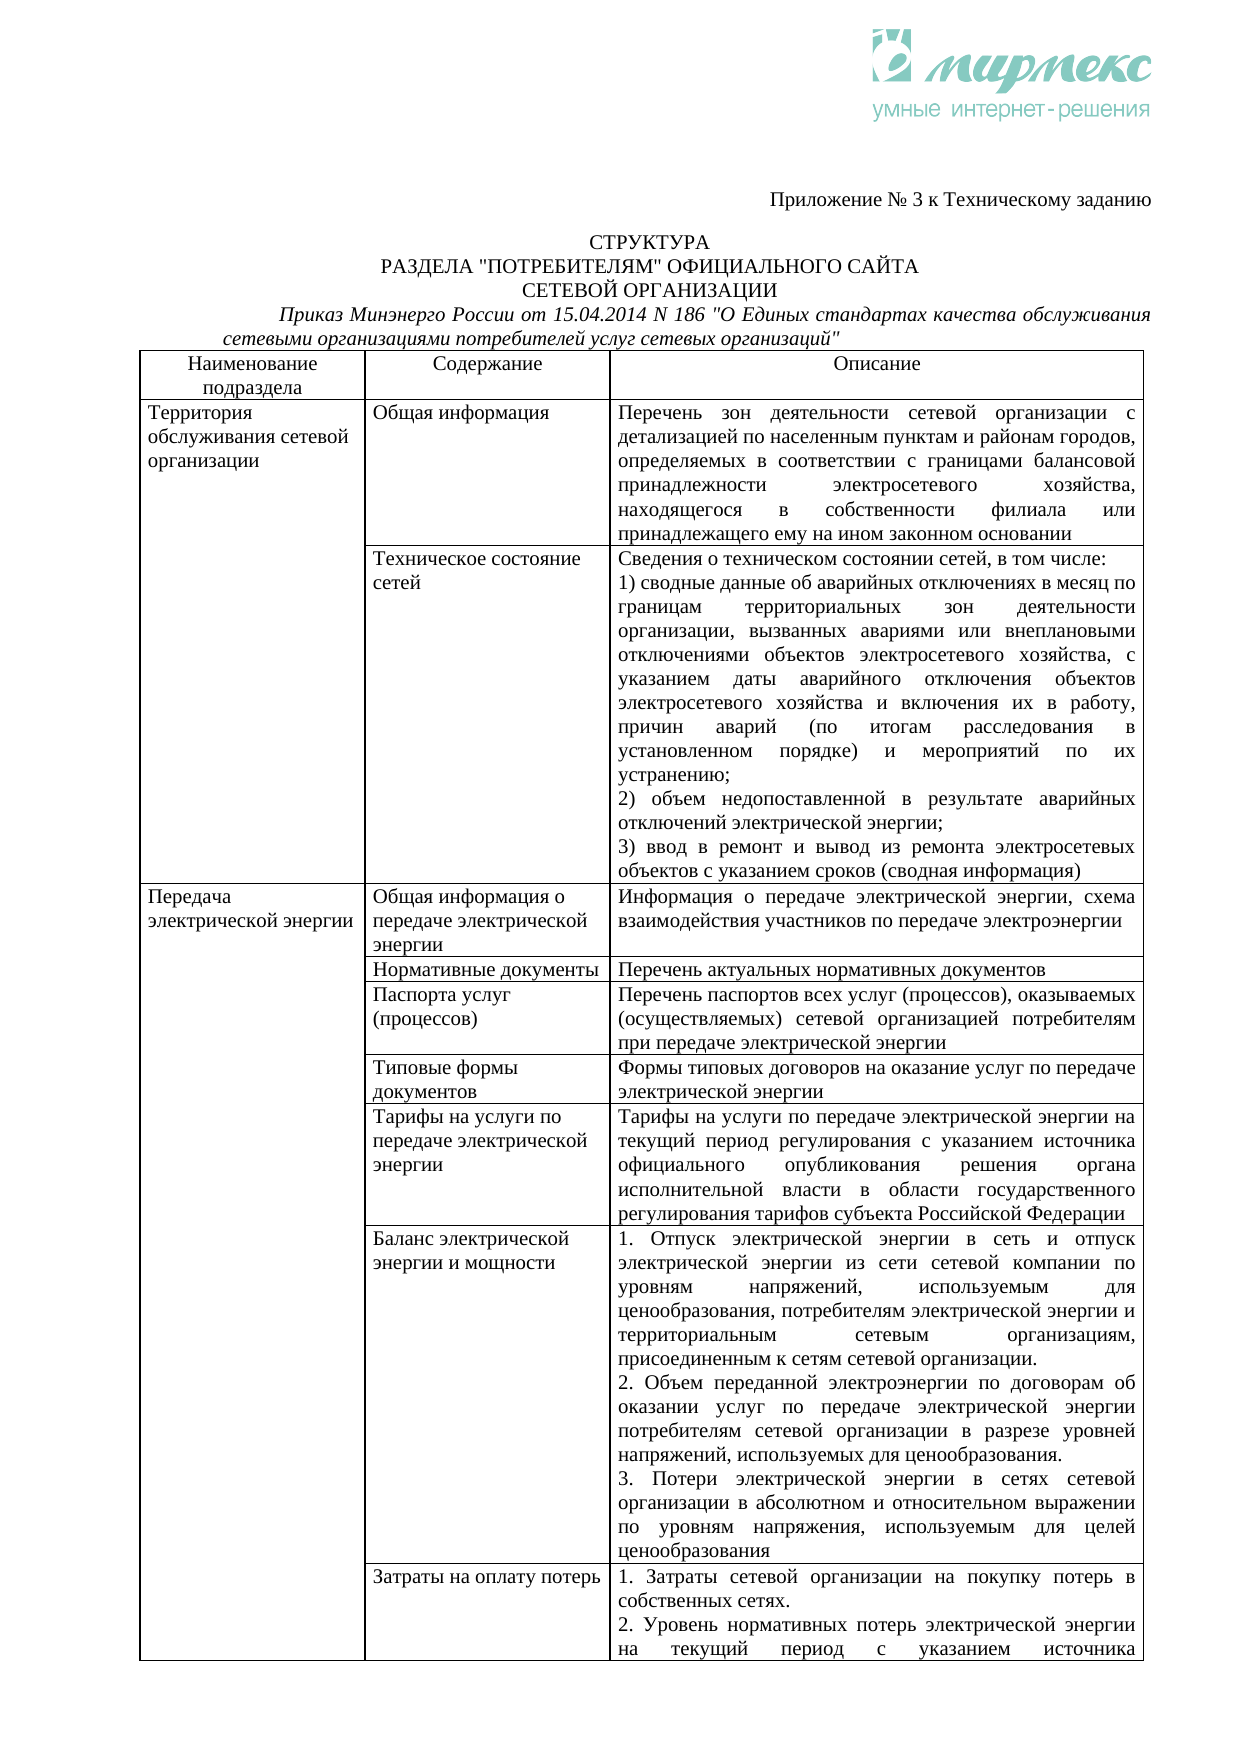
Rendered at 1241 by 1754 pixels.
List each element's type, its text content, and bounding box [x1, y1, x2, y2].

table_cell Перечень актуальных нормативных документов [611, 957, 1143, 981]
table_cell Нормативные документы [366, 957, 609, 981]
table_cell 1. Отпуск электрической энергии в сеть и отпуск электрической энергии из сети сетевой компании по уровням напряжений, используемым для ценообразования, потребителям электрической энергии и территориальным сетевым организациям, присоединенным к сетям сетевой организации. 2. Объем переданной электроэнергии по договорам об оказании услуг по передаче электрической энергии потребителям сетевой организации в разрезе уровней напряжений, используемых для ценообразования. 3. Потери электрической энергии в сетях сетевой организации в абсолютном и относительном выражении по уровням напряжения, используемым для целей ценообразования [611, 1226, 1143, 1562]
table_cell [611, 1564, 1143, 1660]
table_cell Тарифы на услуги по передаче электрической энергии [366, 1104, 609, 1224]
table_header Описание [611, 351, 1143, 399]
table_cell Формы типовых договоров на оказание услуг по передаче электрической энергии [611, 1055, 1143, 1103]
table_cell Общая информация о передаче электрической энергии [366, 884, 609, 956]
table_cell Перечень паспортов всех услуг (процессов), оказываемых (осуществляемых) сетевой организацией потребителям при передаче электрической энергии [611, 982, 1143, 1054]
text СЕТЕВОЙ ОРГАНИЗАЦИИ [148, 278, 1152, 302]
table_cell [366, 1564, 609, 1660]
text РАЗДЕЛА "ПОТРЕБИТЕЛЯМ" ОФИЦИАЛЬНОГО САЙТА [148, 254, 1152, 278]
table_cell Территория обслуживания сетевой организации [141, 400, 364, 882]
table_cell Информация о передаче электрической энергии, схема взаимодействия участников по передаче электроэнергии [611, 884, 1143, 956]
table_header Содержание [366, 351, 609, 399]
text СТРУКТУРА [148, 230, 1152, 254]
table_cell Техническое состояние сетей [366, 546, 609, 882]
table_cell Передача электрической энергии [141, 884, 364, 1660]
table_cell Паспорта услуг (процессов) [366, 982, 609, 1054]
table_cell Перечень зон деятельности сетевой организации с детализацией по населенным пунктам и районам городов, определяемых в соответствии с границами балансовой принадлежности электросетевого хозяйства, находящегося в собственности филиала или принадлежащего ему на ином законном основании [611, 400, 1143, 544]
table_cell Тарифы на услуги по передаче электрической энергии на текущий период регулирования с указанием источника официального опубликования решения органа исполнительной власти в области государственного регулирования тарифов субъекта Российской Федерации [611, 1104, 1143, 1224]
table_header Наименование подраздела [141, 351, 364, 399]
text Приказ Минэнерго России от 15.04.2014 N 186 "О Единых стандартах качества обслуживания сетевыми организациями потребителей услуг сетевых организаций" [223, 302, 1152, 350]
picture [872, 29, 1152, 122]
table_cell Баланс электрической энергии и мощности [366, 1226, 609, 1562]
table_cell Типовые формы документов [366, 1055, 609, 1103]
table_cell Сведения о техническом состоянии сетей, в том числе: 1) сводные данные об аварийных отключениях в месяц по границам территориальных зон деятельности организации, вызванных авариями или внеплановыми отключениями объектов электросетевого хозяйства, с указанием даты аварийного отключения объектов электросетевого хозяйства и включения их в работу, причин аварий (по итогам расследования в установленном порядке) и мероприятий по их устранению; 2) объем недопоставленной в результате аварийных отключений электрической энергии; 3) ввод в ремонт и вывод из ремонта электросетевых объектов с указанием сроков (сводная информация) [611, 546, 1143, 882]
list Приложение № 3 к Техническому заданию [223, 187, 1152, 211]
table_cell Общая информация [366, 400, 609, 544]
